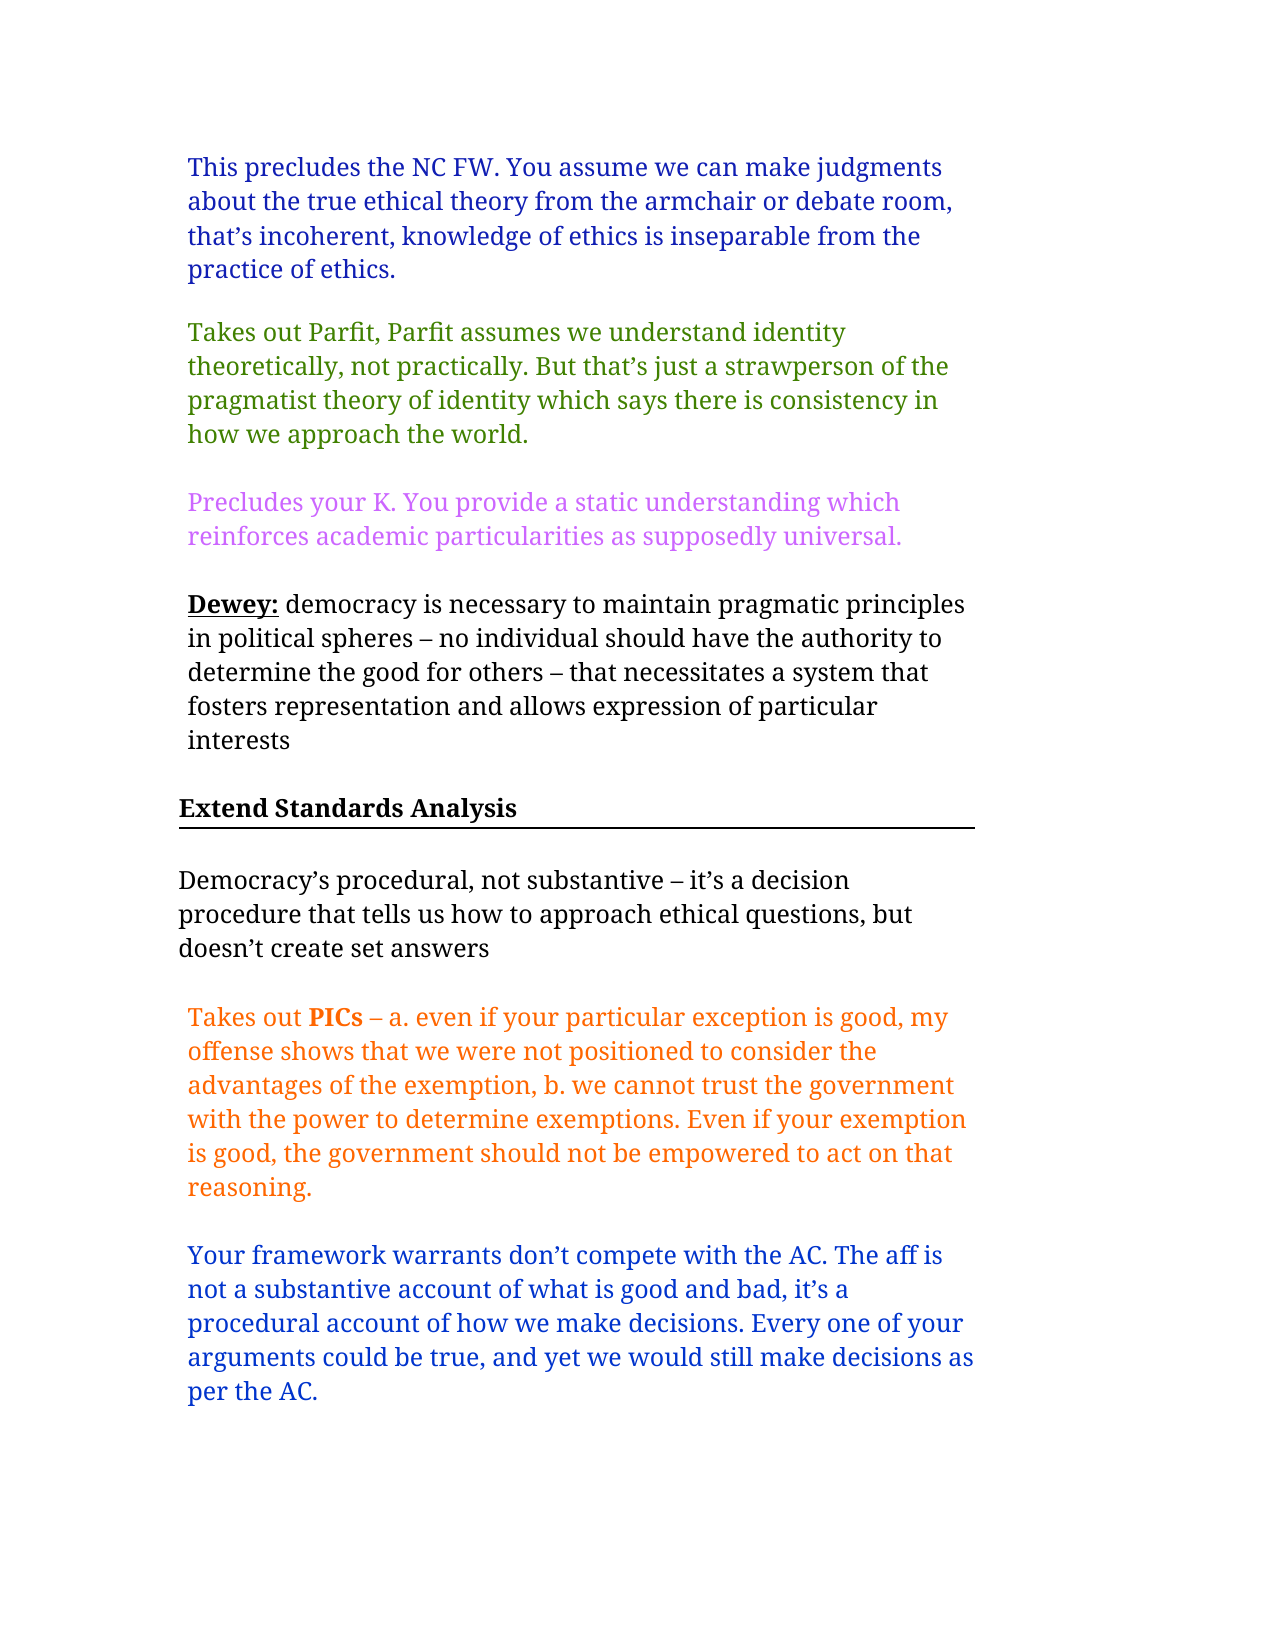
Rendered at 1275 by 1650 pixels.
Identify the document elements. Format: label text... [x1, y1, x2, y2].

text Precludes your K. You provide a static understanding which reinforces academic particularities as supposedly universal. [187, 484, 975, 553]
text Takes out PICs – a. even if your particular exception is good, my offense shows that we were not positioned to consider the advantages of the exemption, b. we cannot trust the government with the power to determine exemptions. Even if your exemption is good, the government should not be empowered to act on that reasoning. [187, 999, 975, 1203]
text Extend Standards Analysis [178, 791, 975, 829]
text Takes out Parfit, Parfit assumes we understand identity theoretically, not practically. But that’s just a strawperson of the pragmatist theory of identity which says there is consistency in how we approach the world. [187, 314, 975, 451]
text Dewey: democracy is necessary to maintain pragmatic principles in political spheres – no individual should have the authority to determine the good for others – that necessitates a system that fosters representation and allows expression of particular interests [187, 587, 975, 757]
text This precludes the NC FW. You assume we can make judgments about the true ethical theory from the armchair or debate room, that’s incoherent, knowledge of ethics is inseparable from the practice of ethics. [187, 150, 975, 286]
text Democracy’s procedural, not substantive – it’s a decision procedure that tells us how to approach ethical questions, but doesn’t create set answers [178, 863, 975, 965]
text Your framework warrants don’t compete with the AC. The aff is not a substantive account of what is good and bad, it’s a procedural account of how we make decisions. Every one of your arguments could be true, and yet we would still make decisions as per the AC. [187, 1238, 975, 1408]
